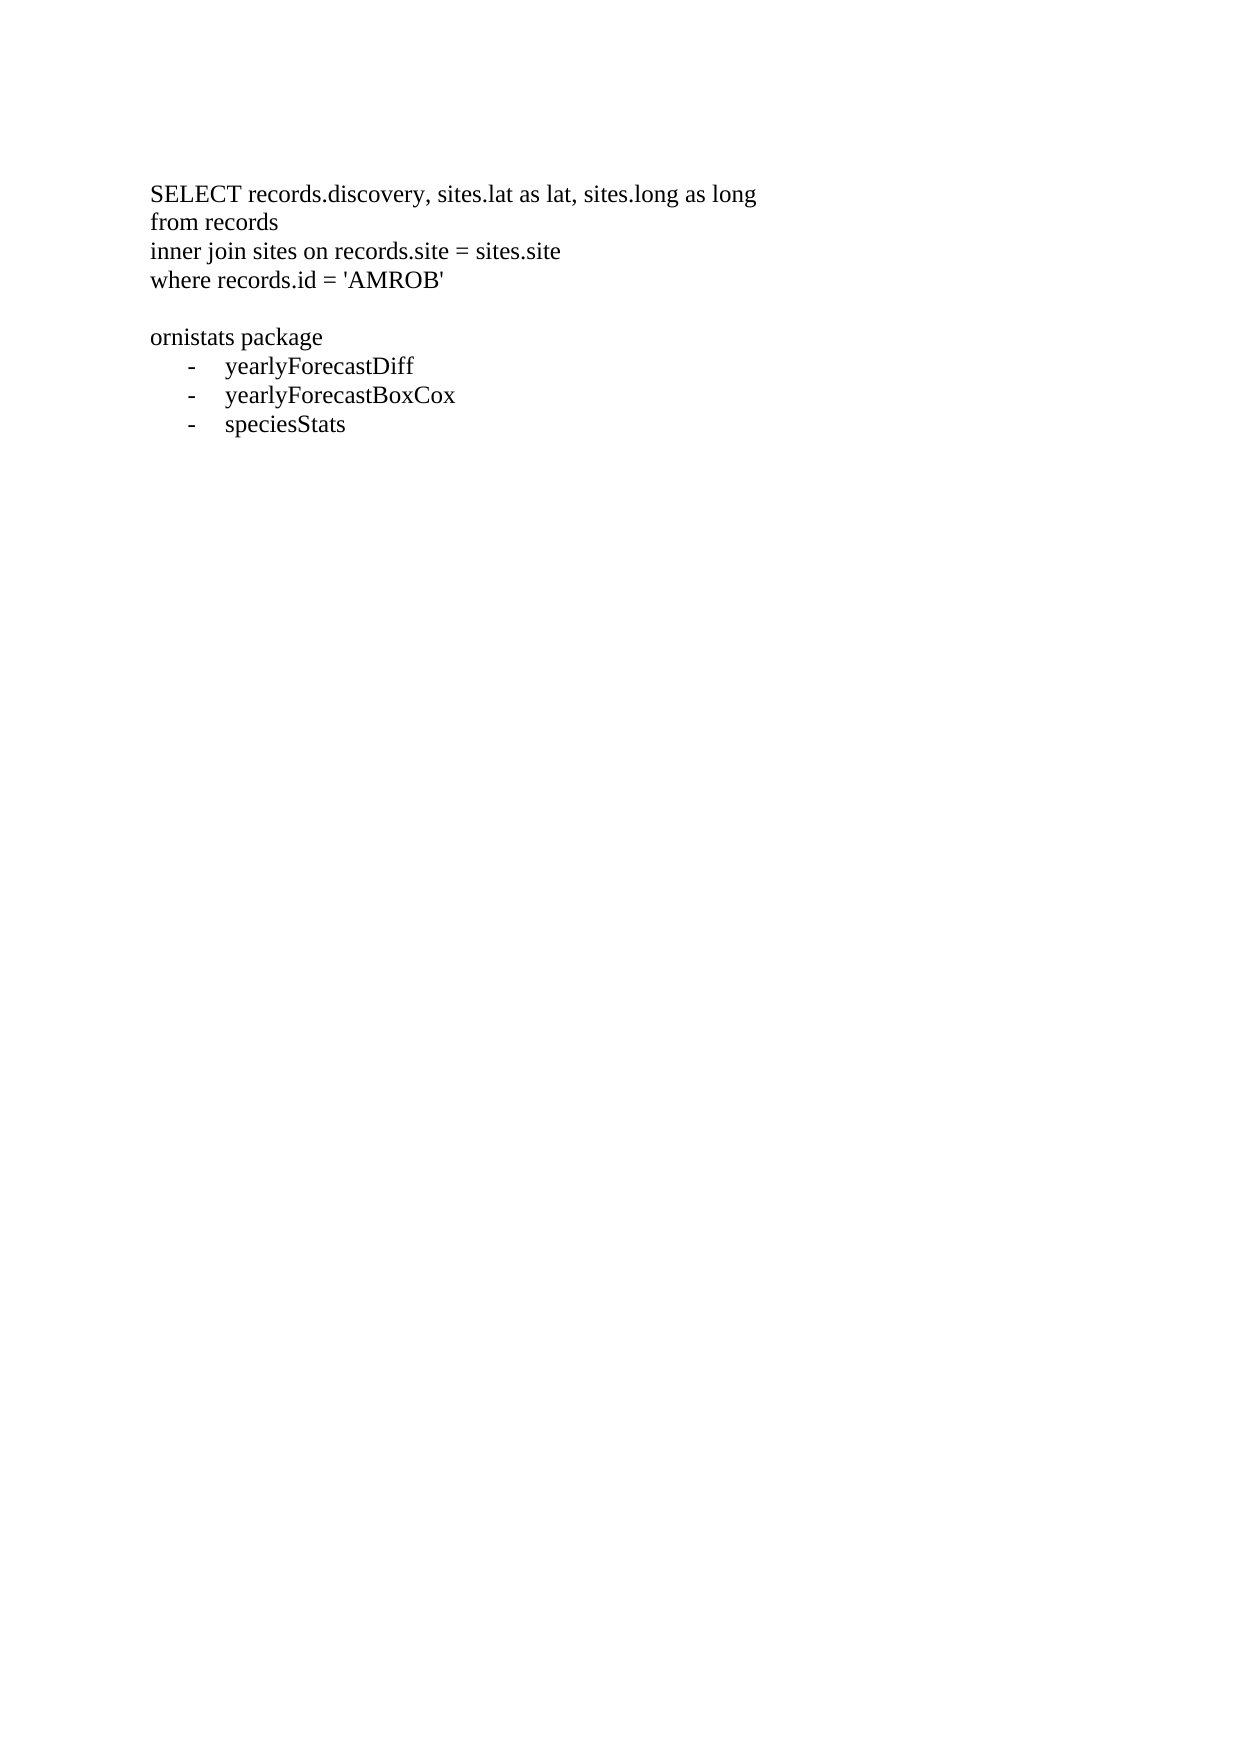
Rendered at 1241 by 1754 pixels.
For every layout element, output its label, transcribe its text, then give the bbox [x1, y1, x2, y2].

text SELECT records.discovery, sites.lat as lat, sites.long as long [150, 179, 1090, 207]
text from records [150, 207, 1090, 236]
list yearlyForecastDiff [187, 351, 1090, 380]
list yearlyForecastBoxCox [187, 380, 1090, 409]
text ornistats package [150, 322, 1090, 351]
list speciesStats [187, 409, 1090, 437]
text inner join sites on records.site = sites.site [150, 236, 1090, 265]
text where records.id = 'AMROB' [150, 265, 1090, 294]
